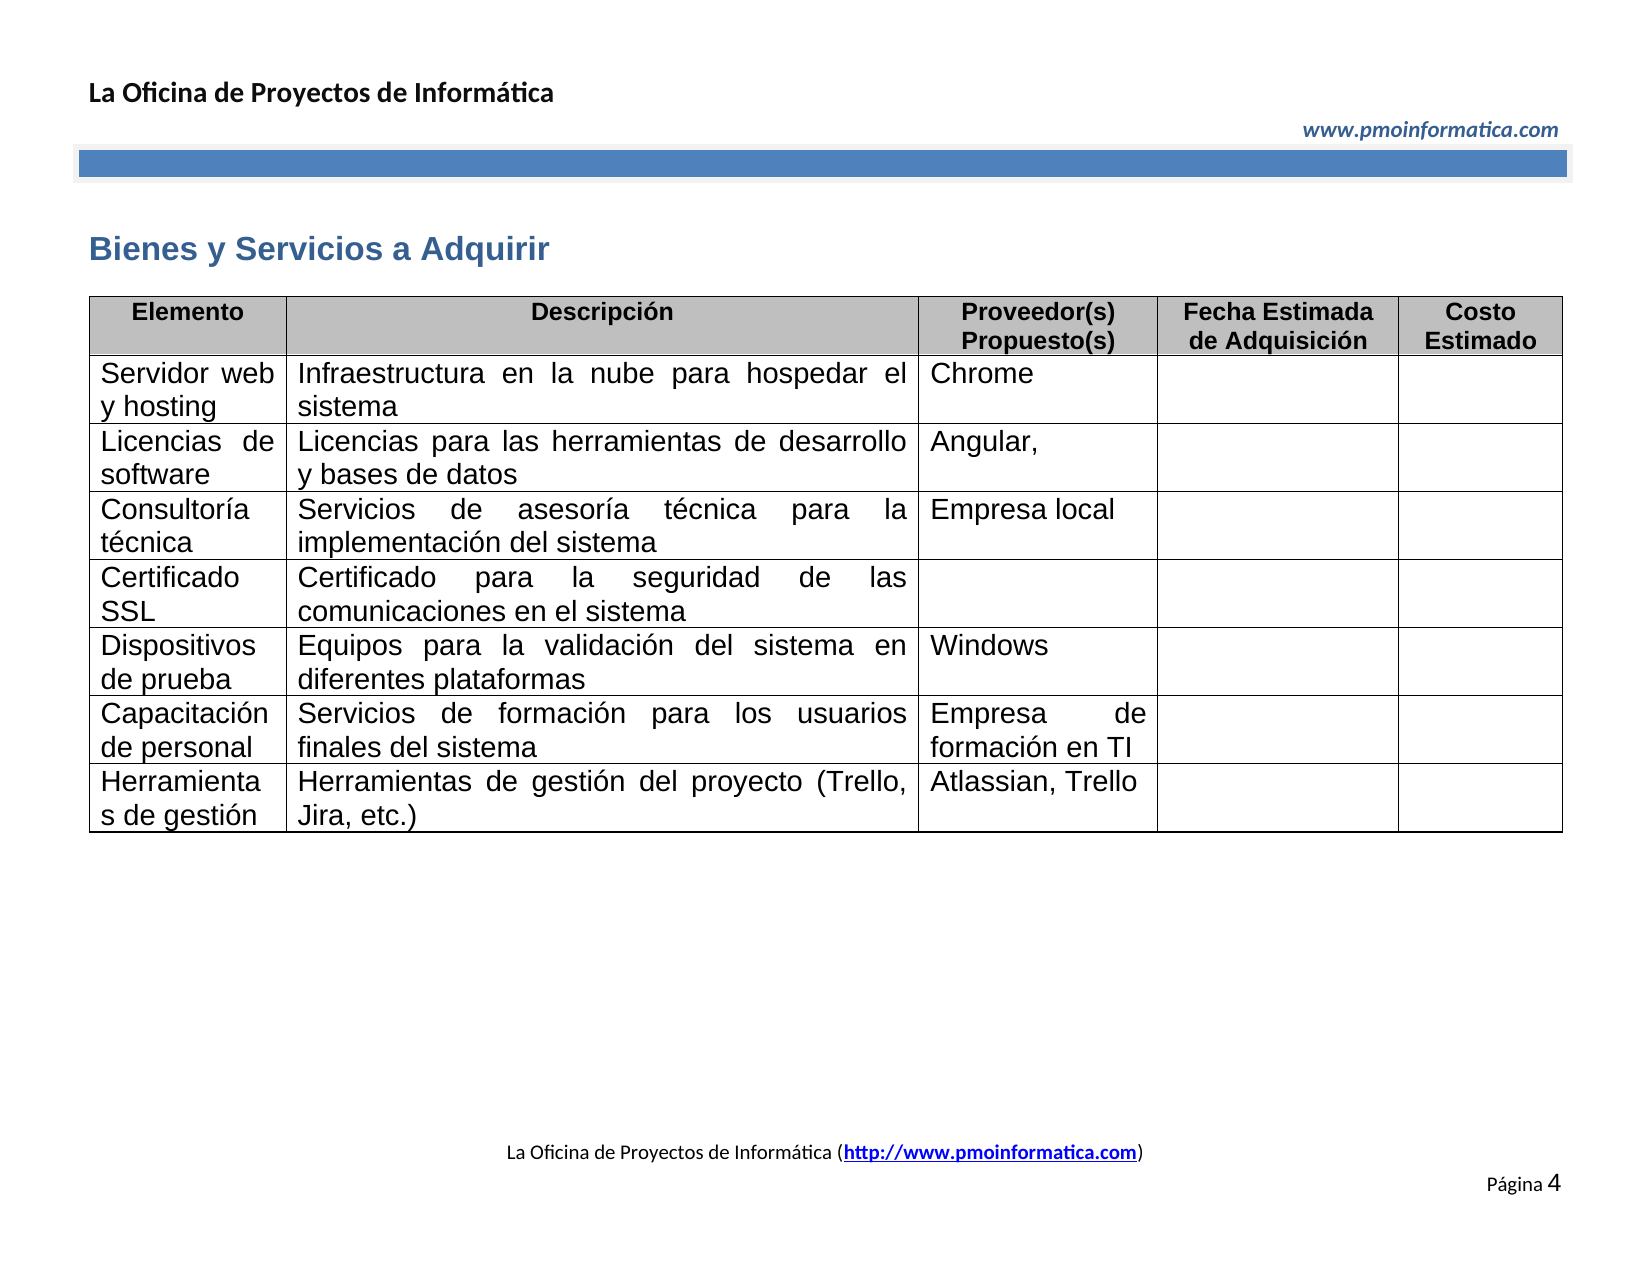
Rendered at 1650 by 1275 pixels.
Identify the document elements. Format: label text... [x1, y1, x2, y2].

table_cell Infraestructura en la nube para hospedar el sistema [287, 356, 918, 423]
table_cell Windows [919, 628, 1157, 695]
table_cell [1158, 628, 1398, 695]
table_cell [1158, 696, 1398, 763]
table_cell Licencias de software [90, 424, 286, 491]
table_cell Angular, [919, 424, 1157, 491]
table_cell [1158, 356, 1398, 423]
table_cell [1399, 560, 1562, 627]
table_header Costo Estimado [1399, 297, 1562, 354]
table_cell [1158, 492, 1398, 559]
table_header Descripción [287, 297, 918, 354]
subtitle Bienes y Servicios a Adquirir [89, 229, 1561, 267]
table_cell Servidor web y hosting [90, 356, 286, 423]
table_header Elemento [90, 297, 286, 354]
table_cell Equipos para la validación del sistema en diferentes plataformas [287, 628, 918, 695]
table_cell Consultoría técnica [90, 492, 286, 559]
table_cell [1158, 764, 1398, 831]
table_cell [1399, 696, 1562, 763]
table_cell Certificado para la seguridad de las comunicaciones en el sistema [287, 560, 918, 627]
table_cell Chrome [919, 356, 1157, 423]
table_cell [1399, 424, 1562, 491]
table_cell Herramientas de gestión [90, 764, 286, 831]
table_cell [1158, 560, 1398, 627]
table_cell Dispositivos de prueba [90, 628, 286, 695]
table_cell [1399, 628, 1562, 695]
table_cell Certificado SSL [90, 560, 286, 627]
table_cell Empresa de formación en TI [919, 696, 1157, 763]
table_cell Atlassian, Trello [919, 764, 1157, 831]
table_cell Licencias para las herramientas de desarrollo y bases de datos [287, 424, 918, 491]
table_cell Capacitación de personal [90, 696, 286, 763]
table_cell [1158, 424, 1398, 491]
table_cell Empresa local [919, 492, 1157, 559]
table_cell [1399, 764, 1562, 831]
table_cell Servicios de formación para los usuarios finales del sistema [287, 696, 918, 763]
table_header Fecha Estimada de Adquisición [1158, 297, 1398, 354]
table_cell Herramientas de gestión del proyecto (Trello, Jira, etc.) [287, 764, 918, 831]
table_cell [1399, 492, 1562, 559]
table_cell [919, 560, 1157, 627]
table_cell Servicios de asesoría técnica para la implementación del sistema [287, 492, 918, 559]
table_cell [1399, 356, 1562, 423]
table_header Proveedor(s) Propuesto(s) [919, 297, 1157, 354]
